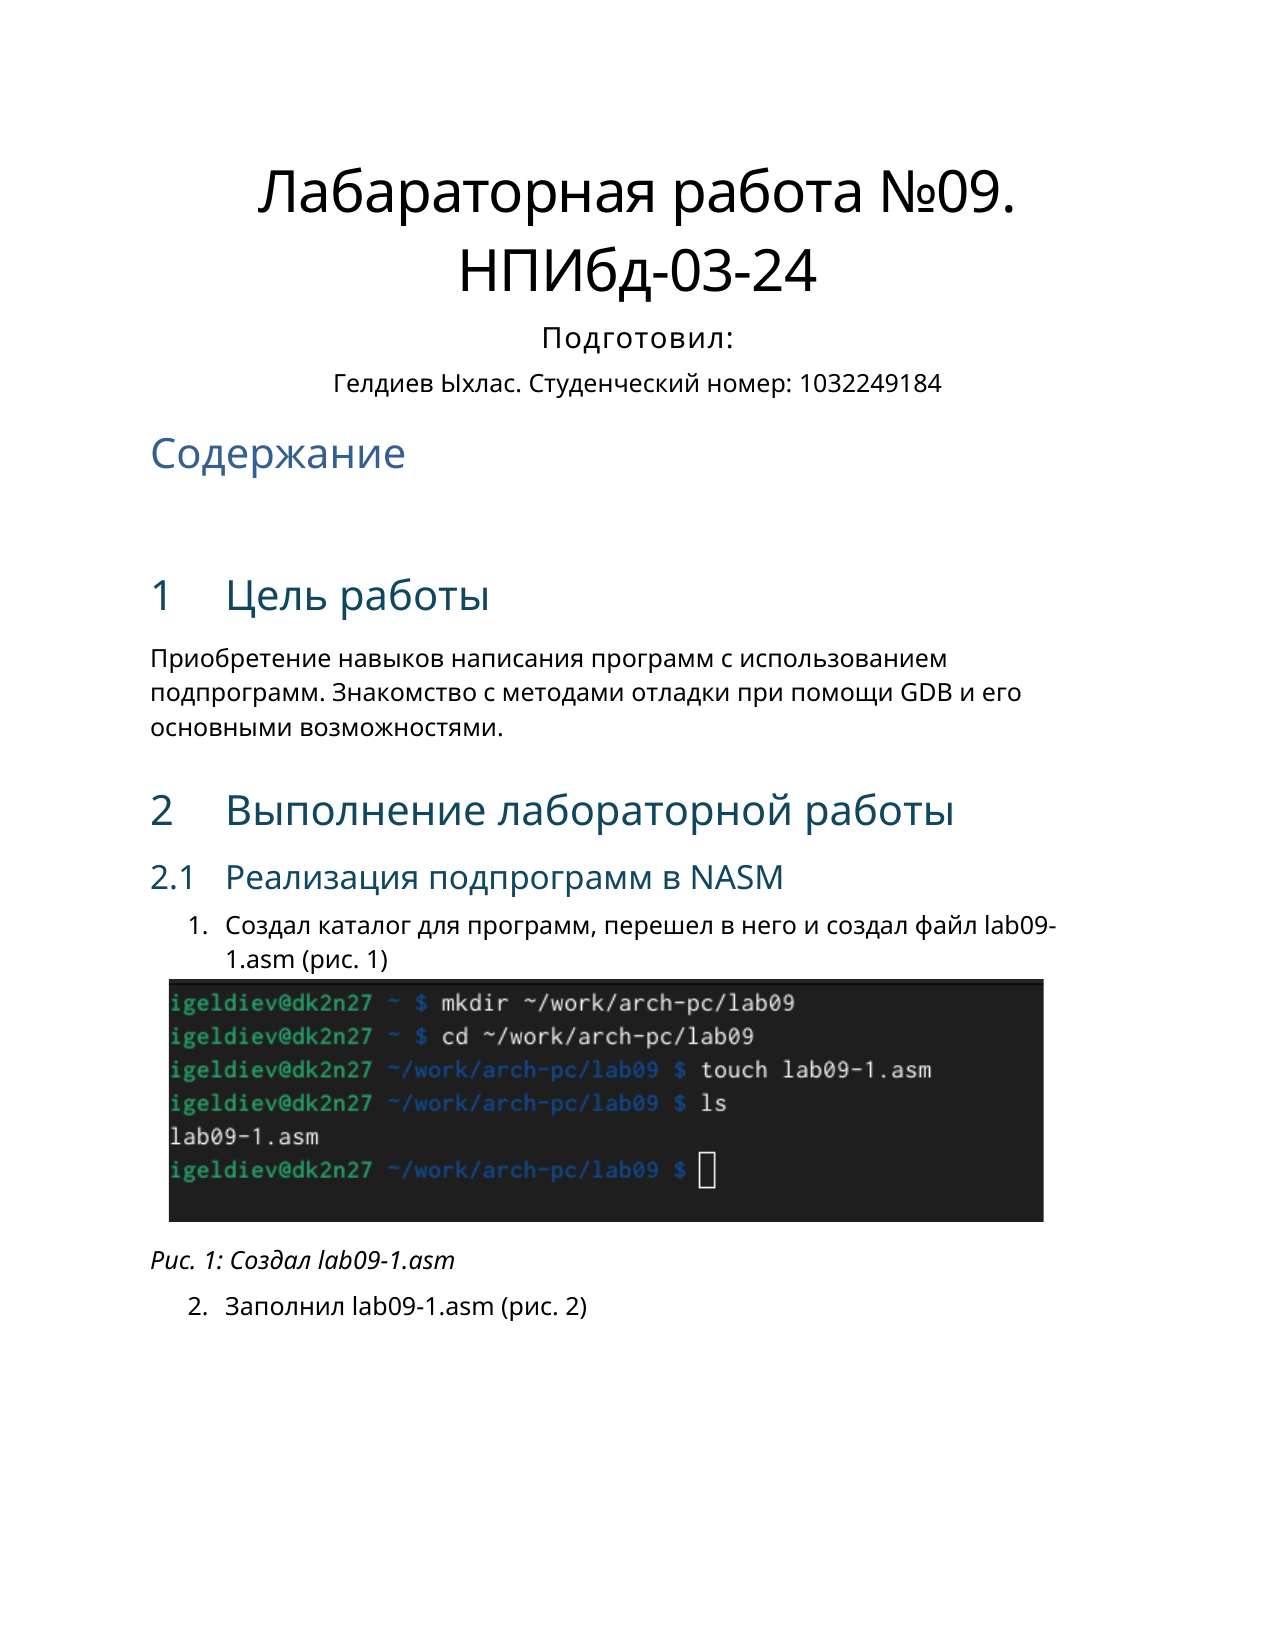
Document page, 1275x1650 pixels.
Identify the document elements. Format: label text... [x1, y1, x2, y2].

text Рис. 1: Создал lab09-1.asm [150, 1242, 1125, 1276]
title Лабараторная работа №09. НПИбд-03-24 [150, 150, 1125, 309]
picture [168, 979, 1044, 1222]
list Заполнил lab09-1.asm (рис. 2) [187, 1289, 1125, 1323]
subtitle 1 Цель работы [150, 566, 1125, 622]
text Приобретение навыков написания программ с использованием подпрограмм. Знакомство с методами отладки при помощи GDB и его основными возможностями. [150, 641, 1125, 743]
subtitle Подготовил: [150, 317, 1125, 357]
subtitle 2 Выполнение лабораторной работы [150, 781, 1125, 837]
subtitle 2.1 Реализация подпрограмм в NASM [150, 854, 1125, 899]
list Создал каталог для программ, перешел в него и создал файл lab09-1.asm (рис. 1) [187, 908, 1125, 976]
text Гелдиев Ыхлас. Студенческий номер: 1032249184 [150, 365, 1125, 399]
